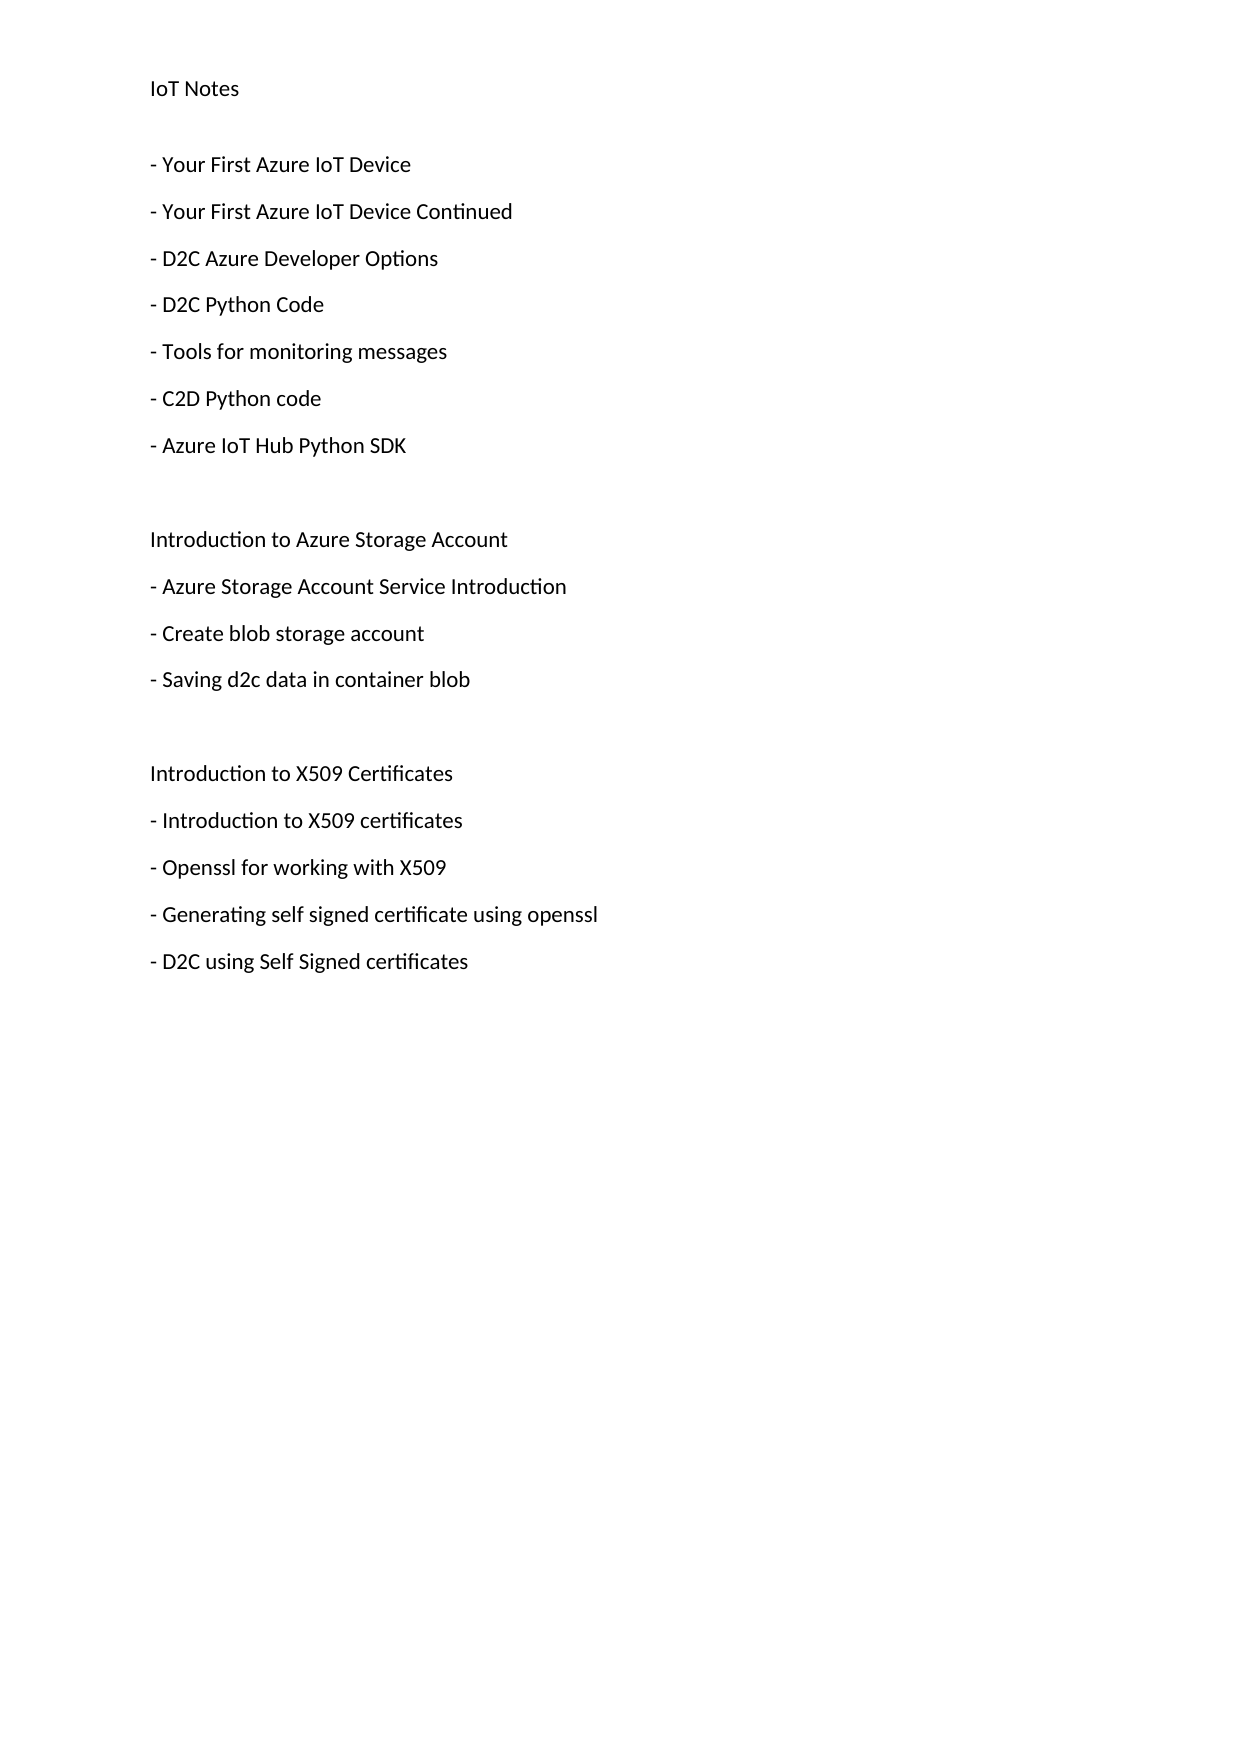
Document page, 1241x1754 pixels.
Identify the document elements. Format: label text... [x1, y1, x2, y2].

text - Azure Storage Account Service Introduction [150, 572, 1090, 600]
text - D2C using Self Signed certificates [150, 947, 1090, 975]
text - Your First Azure IoT Device [150, 150, 1090, 178]
text - Saving d2c data in container blob [150, 666, 1090, 694]
text Introduction to Azure Storage Account [150, 525, 1090, 553]
text Introduction to X509 Certificates [150, 759, 1090, 787]
text - Create blob storage account [150, 619, 1090, 647]
text - Tools for monitoring messages [150, 337, 1090, 366]
text - Azure IoT Hub Python SDK [150, 431, 1090, 459]
text - Generating self signed certificate using openssl [150, 900, 1090, 928]
text - C2D Python code [150, 384, 1090, 412]
text - Introduction to X509 certificates [150, 806, 1090, 834]
text - D2C Azure Developer Options [150, 244, 1090, 272]
text - D2C Python Code [150, 291, 1090, 319]
text - Openssl for working with X509 [150, 853, 1090, 881]
text - Your First Azure IoT Device Continued [150, 197, 1090, 225]
